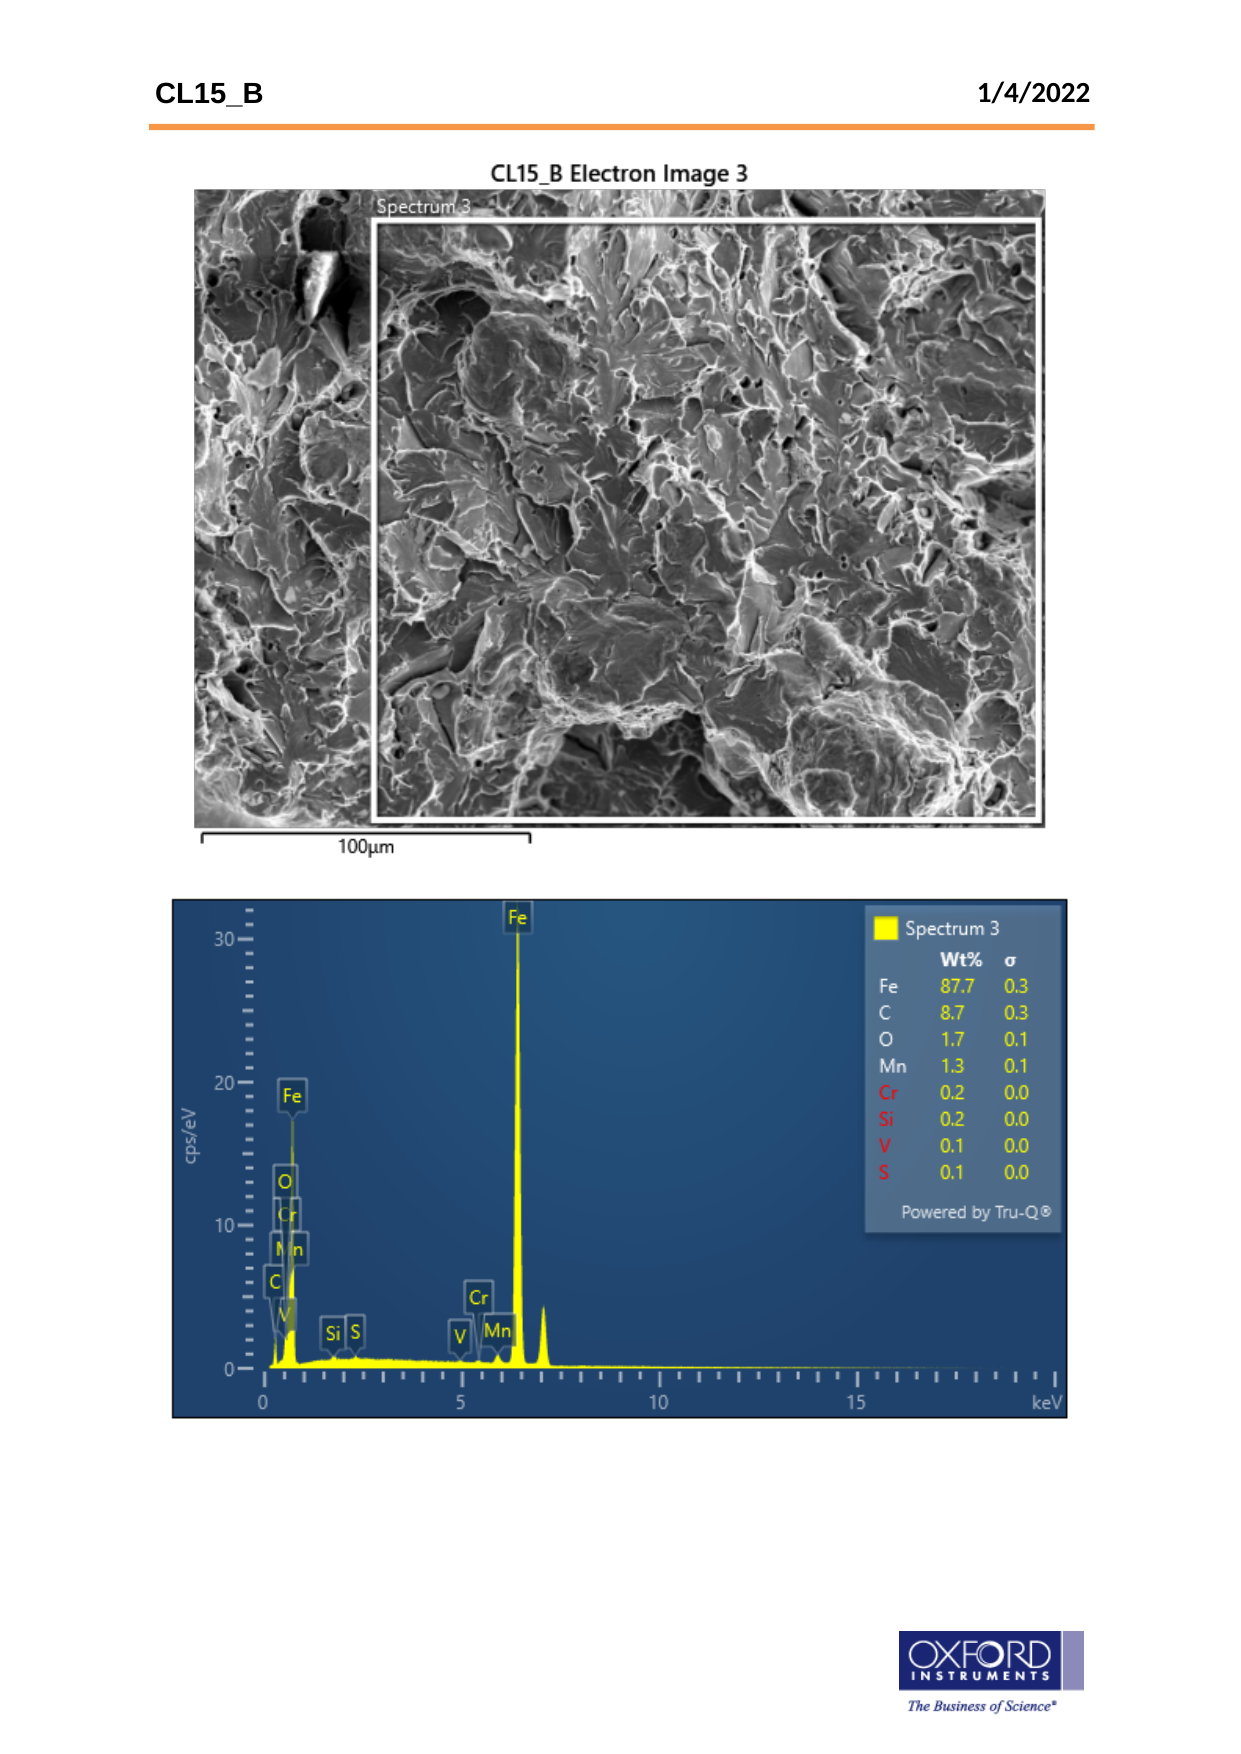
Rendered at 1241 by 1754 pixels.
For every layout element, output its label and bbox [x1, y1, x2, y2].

picture [899, 1631, 1084, 1716]
